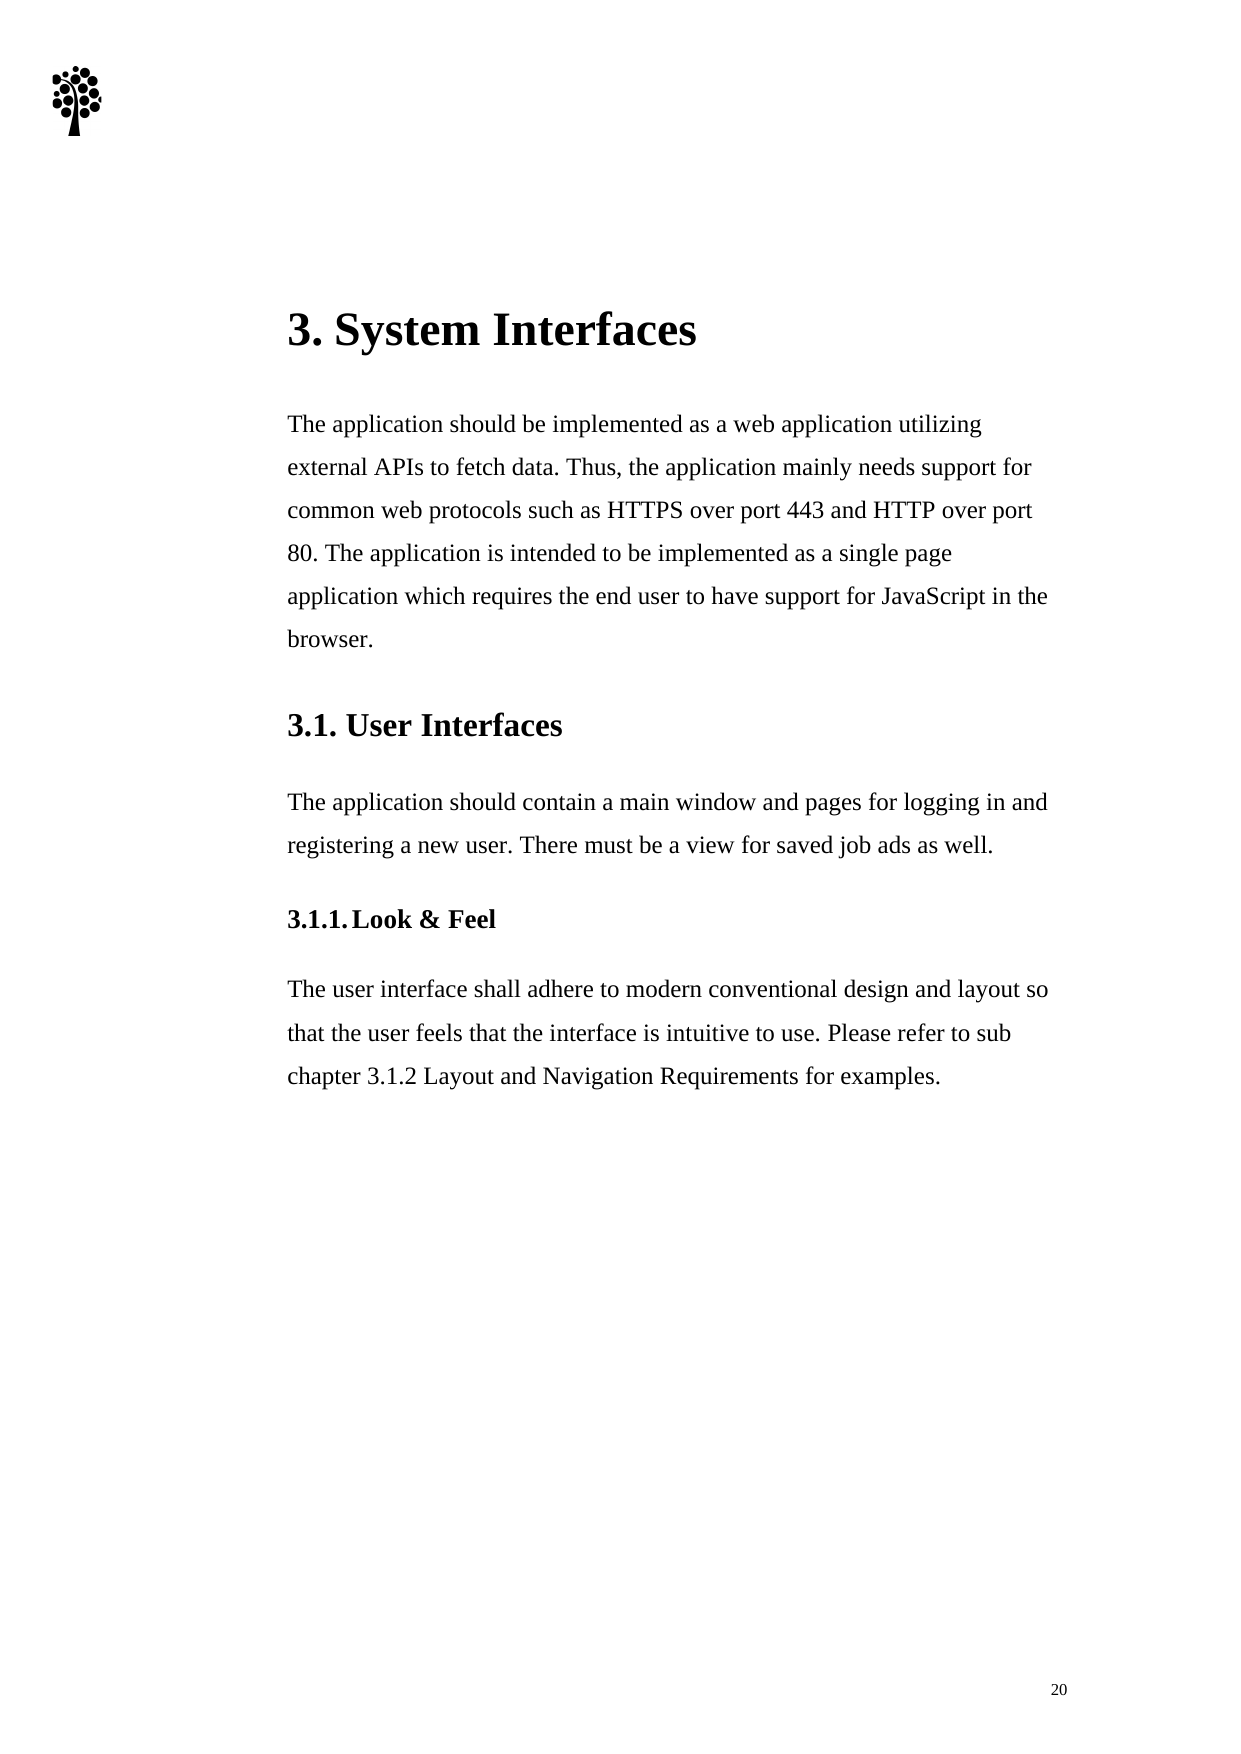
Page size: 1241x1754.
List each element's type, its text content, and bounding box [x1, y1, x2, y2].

subtitle 3. System Interfaces [287, 301, 1067, 356]
text The application should be implemented as a web application utilizing external APIs to fetch data. Thus, the application mainly needs support for common web protocols such as HTTPS over port 443 and HTTP over port 80. The application is intended to be implemented as a single page application which requires the end user to have support for JavaScript in the browser. [287, 409, 1067, 653]
text The user interface shall adhere to modern conventional design and layout so that the user feels that the interface is intuitive to use. Please refer to sub chapter 3.1.2 Layout and Navigation Requirements for examples. [287, 974, 1067, 1089]
text The application should contain a main window and pages for logging in and registering a new user. There must be a view for saved job ads as well. [287, 787, 1067, 859]
subtitle 3.1. User Interfaces [287, 705, 1067, 743]
picture [51, 66, 102, 134]
subtitle 3.1.1. Look & Feel [287, 903, 1067, 934]
